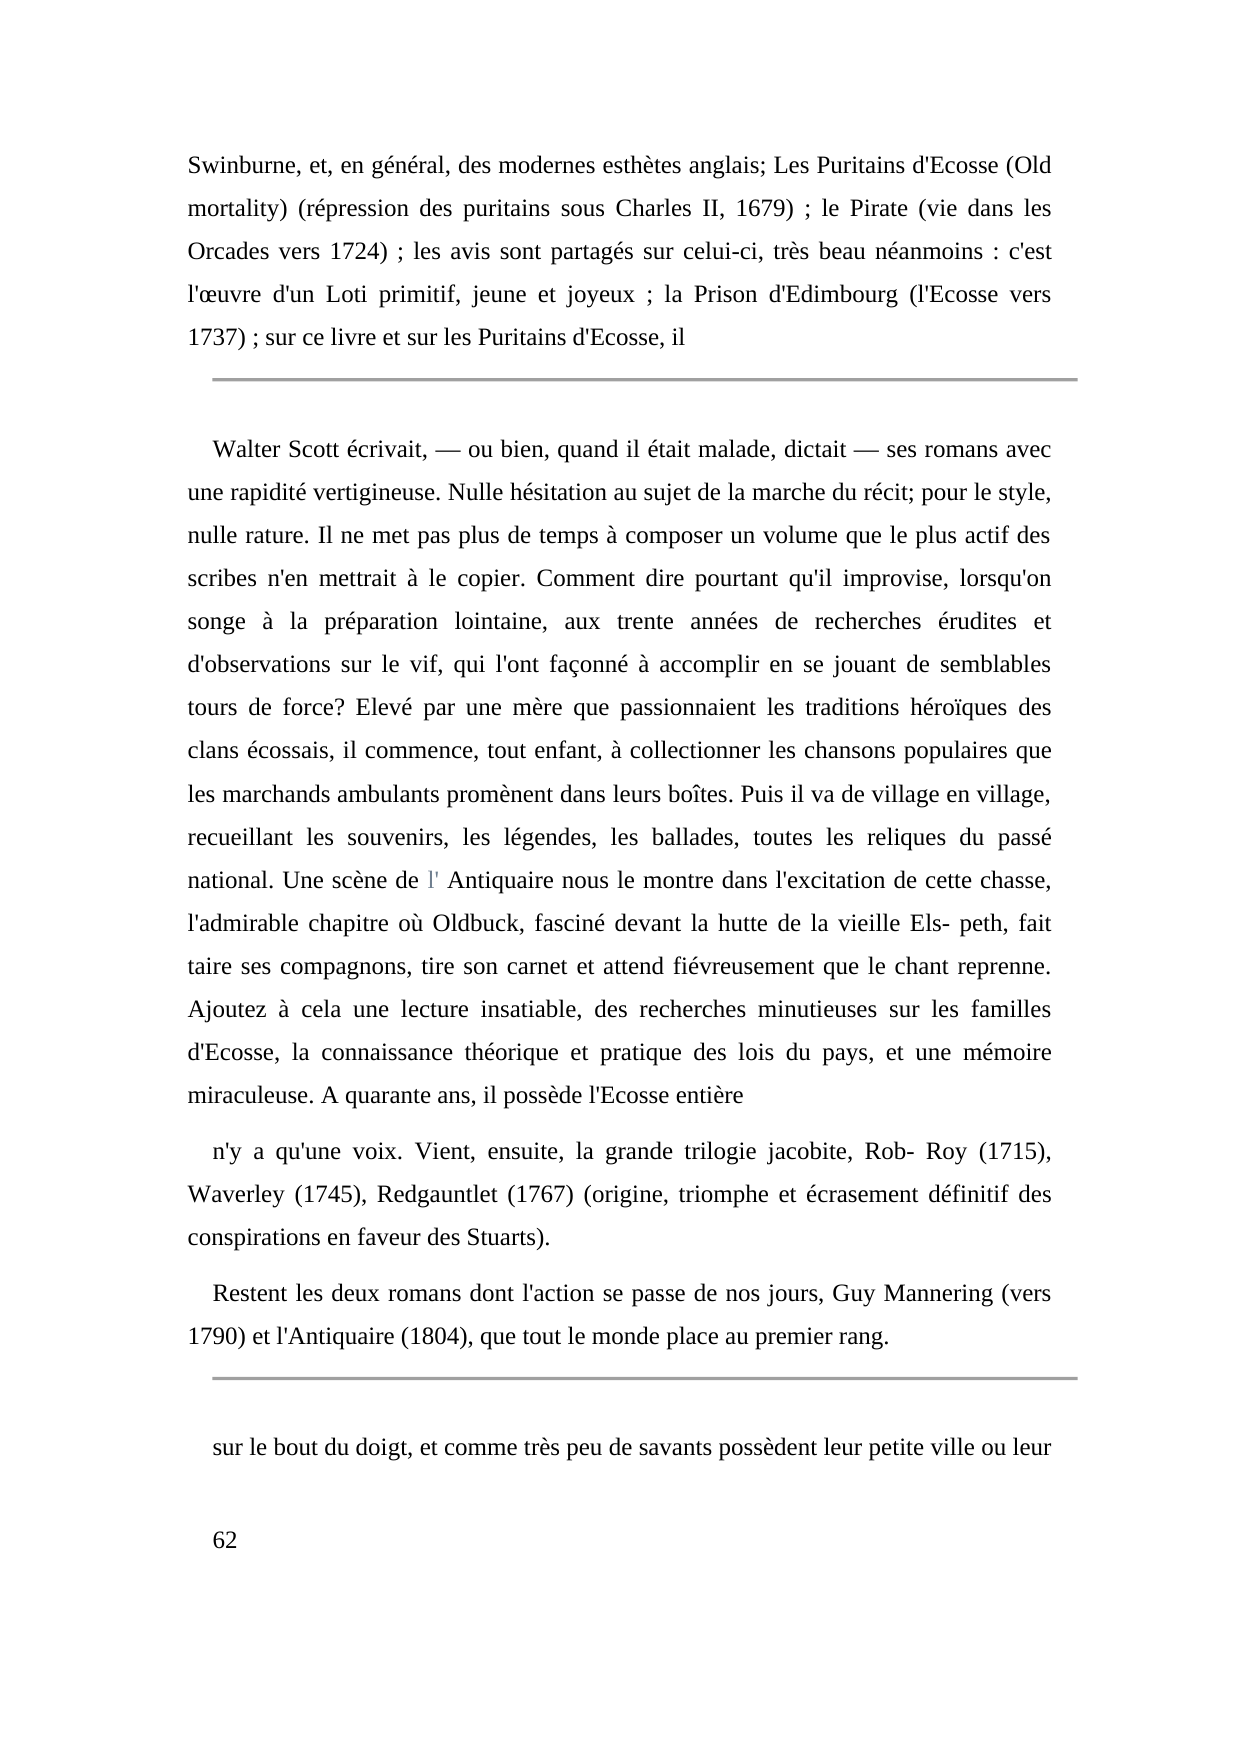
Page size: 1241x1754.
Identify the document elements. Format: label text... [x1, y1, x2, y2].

text Walter Scott écrivait, — ou bien, quand il était malade, dictait — ses romans avec une rapidité vertigineuse. Nulle hésitation au sujet de la marche du récit; pour le style, nulle rature. Il ne met pas plus de temps à composer un volume que le plus actif des scribes n'en mettrait à le copier. Comment dire pourtant qu'il improvise, lorsqu'on songe à la préparation lointaine, aux trente années de recherches érudites et d'observations sur le vif, qui l'ont façonné à accomplir en se jouant de semblables tours de force? Elevé par une mère que passionnaient les traditions héroïques des clans écossais, il commence, tout enfant, à collectionner les chansons populaires que les marchands ambulants promènent dans leurs boîtes. Puis il va de village en village, recueillant les souvenirs, les légendes, les ballades, toutes les reliques du passé national. Une scène de l' Antiquaire nous le montre dans l'excitation de cette chasse, l'admirable chapitre où Oldbuck, fasciné devant la hutte de la vieille Els- peth, fait taire ses compagnons, tire son carnet et attend fiévreusement que le chant reprenne. Ajoutez à cela une lecture insatiable, des recherches minutieuses sur les familles d'Ecosse, la connaissance théorique et pratique des lois du pays, et une mémoire miraculeuse. A quarante ans, il possède l'Ecosse entière [187, 434, 1053, 1109]
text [187, 150, 1053, 351]
text n'y a qu'une voix. Vient, ensuite, la grande trilogie jacobite, Rob- Roy (1715), Waverley (1745), Redgauntlet (1767) (origine, triomphe et écrasement définitif des conspirations en faveur des Stuarts). [187, 1136, 1053, 1251]
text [187, 1432, 1053, 1461]
text Restent les deux romans dont l'action se passe de nos jours, Guy Mannering (vers 1790) et l'Antiquaire (1804), que tout le monde place au premier rang. [187, 1278, 1053, 1350]
